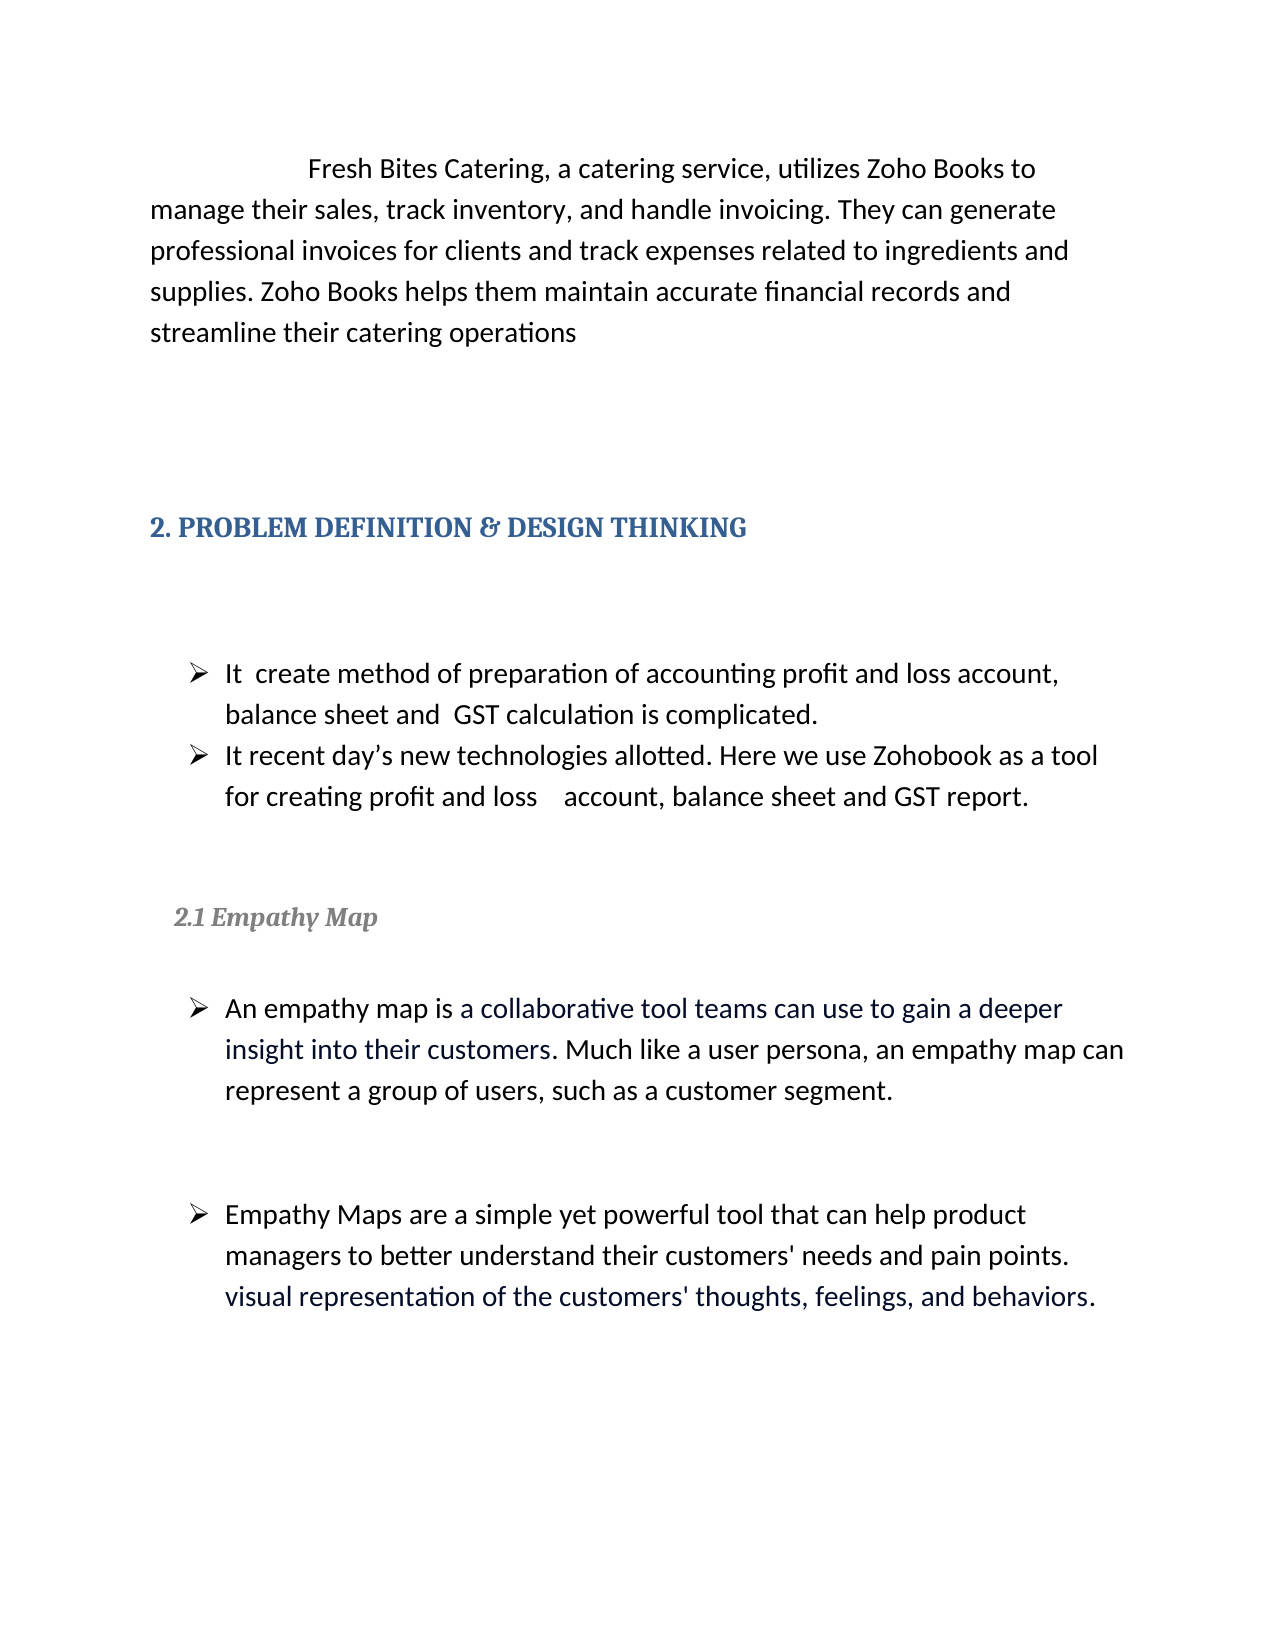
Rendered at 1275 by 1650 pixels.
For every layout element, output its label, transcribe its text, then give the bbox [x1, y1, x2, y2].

list An empathy map is a collaborative tool teams can use to gain a deeper insight into their customers. Much like a user persona, an empathy map can represent a group of users, such as a customer segment. [187, 990, 1125, 1108]
text Fresh Bites Catering, a catering service, utilizes Zoho Books to manage their sales, track inventory, and handle invoicing. They can generate professional invoices for clients and track expenses related to ingredients and supplies. Zoho Books helps them maintain accurate financial records and streamline their catering operations [150, 150, 1125, 349]
list It recent day’s new technologies allotted. Here we use Zohobook as a tool for creating profit and loss account, balance sheet and GST report. [187, 737, 1125, 814]
list It create method of preparation of accounting profit and loss account, balance sheet and GST calculation is complicated. [187, 655, 1125, 732]
subtitle 2. PROBLEM DEFINITION & DESIGN THINKING [150, 511, 1125, 544]
subtitle 2.1 Empathy Map [150, 902, 1125, 933]
list Empathy Maps are a simple yet powerful tool that can help product managers to better understand their customers' needs and pain points. visual representation of the customers' thoughts, feelings, and behaviors. [187, 1196, 1125, 1313]
